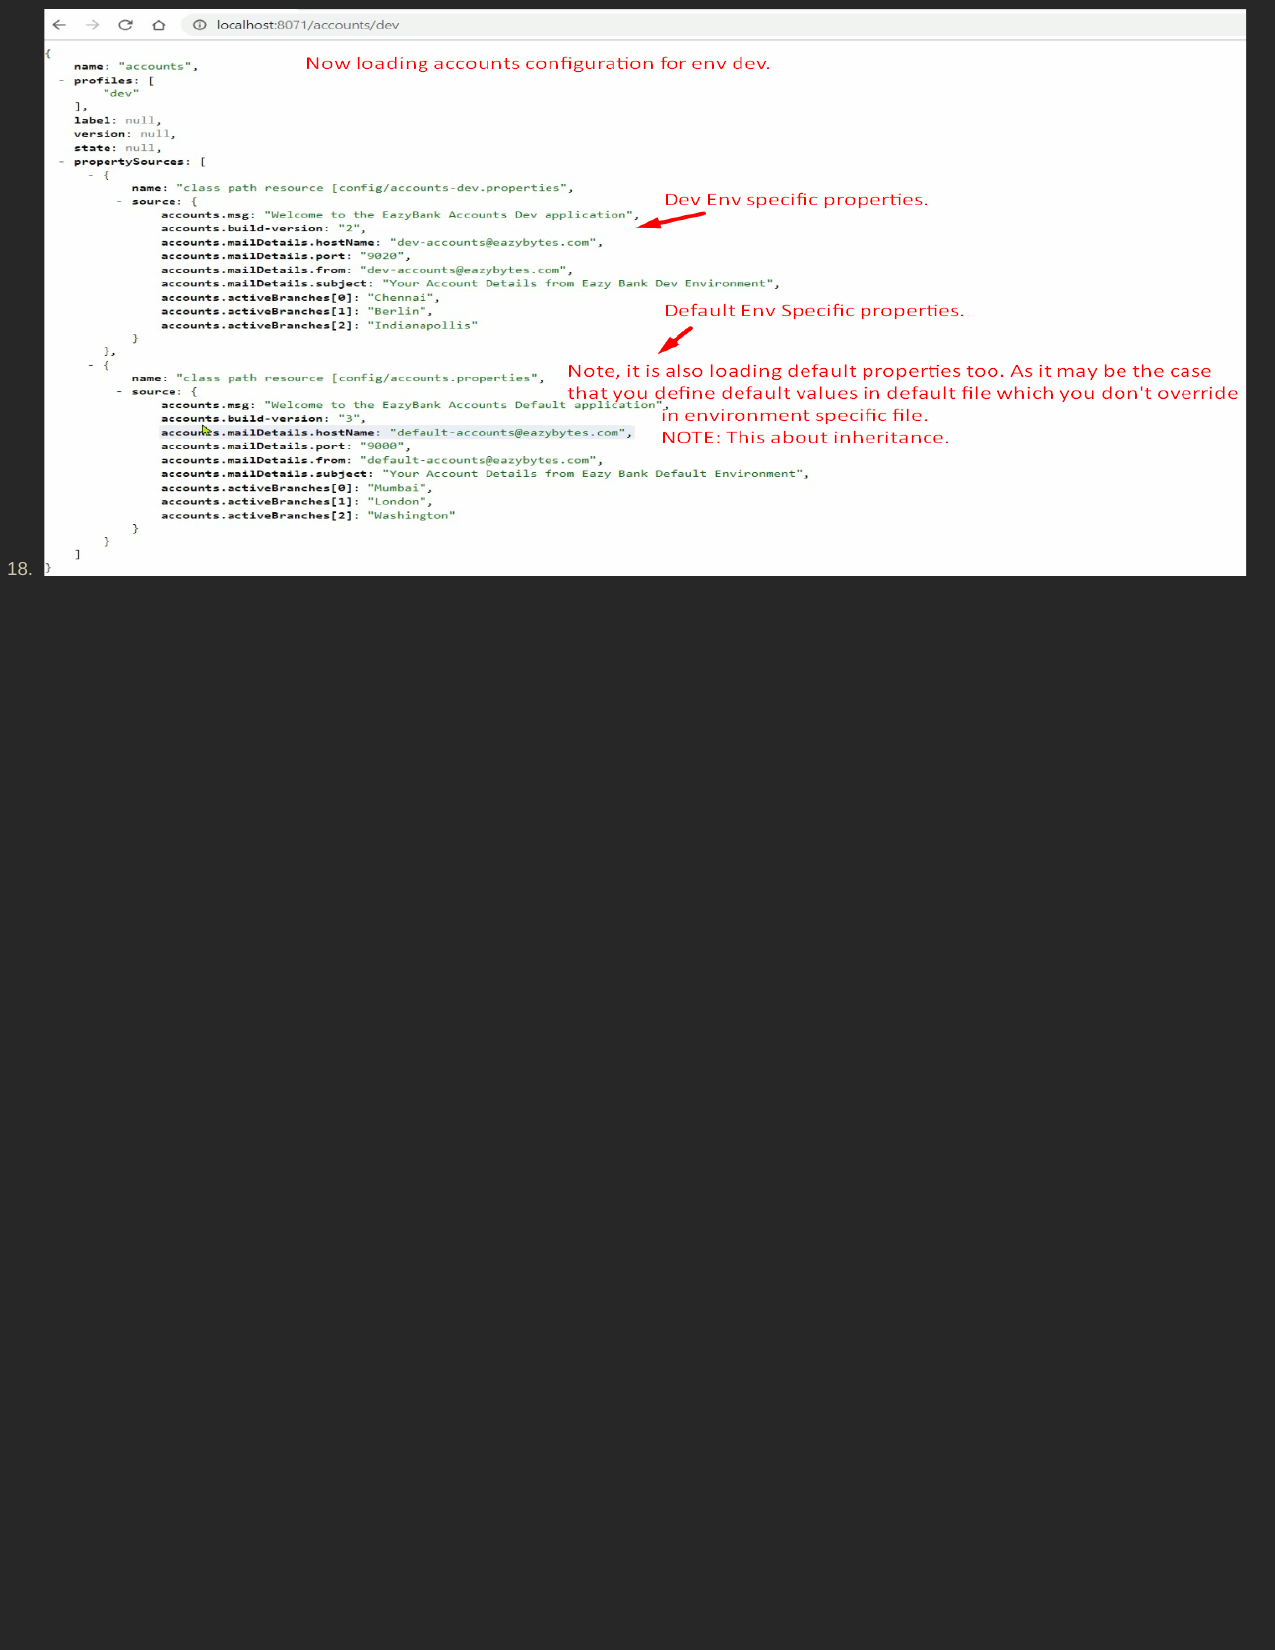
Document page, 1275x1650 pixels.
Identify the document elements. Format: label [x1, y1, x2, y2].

picture [44, 9, 1247, 576]
